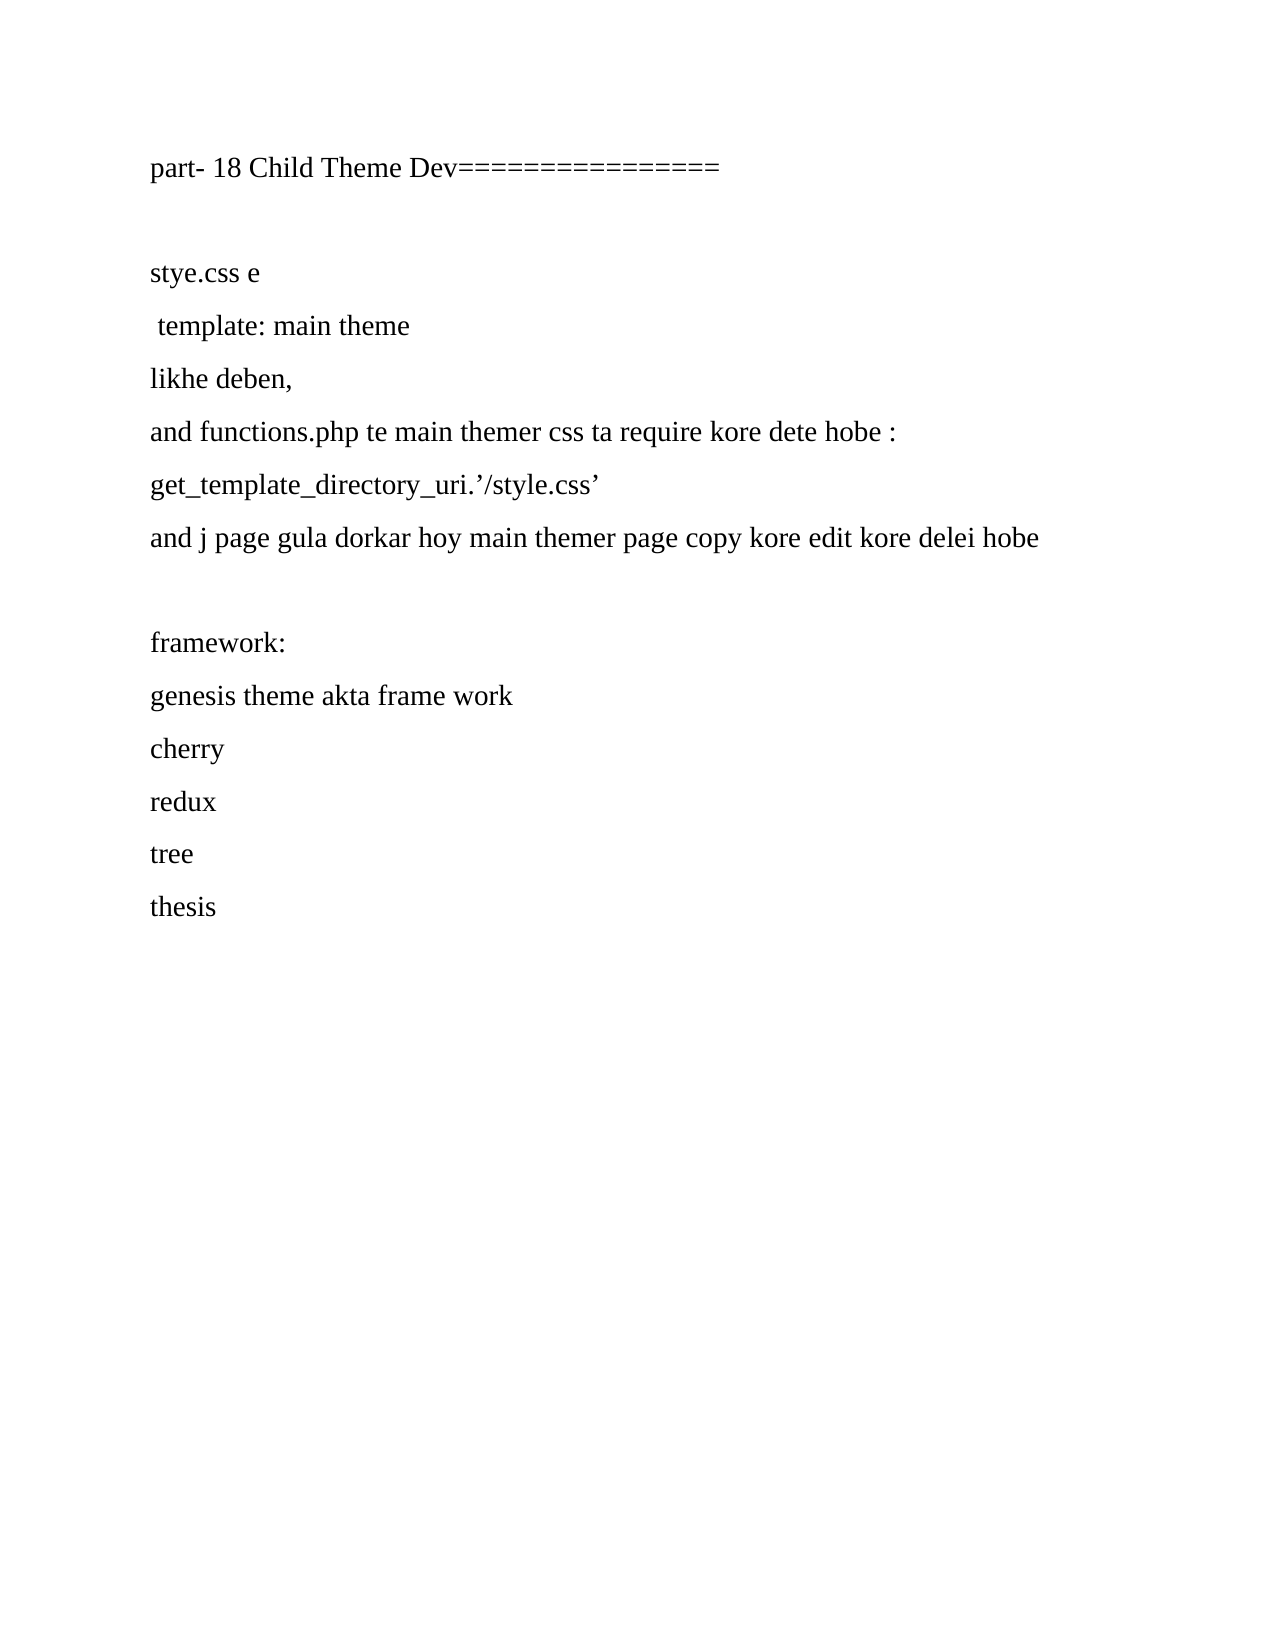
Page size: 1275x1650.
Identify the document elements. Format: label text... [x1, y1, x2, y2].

text tree [150, 837, 1125, 870]
text redux [150, 784, 1125, 817]
text get_template_directory_uri.’/style.css’ [150, 467, 1125, 500]
text likhe deben, [150, 361, 1125, 395]
text and j page gula dorkar hoy main themer page copy kore edit kore delei hobe [150, 520, 1125, 553]
text and functions.php te main themer css ta require kore dete hobe : [150, 414, 1125, 448]
text template: main theme [150, 308, 1125, 342]
text genesis theme akta frame work [150, 678, 1125, 712]
text cherry [150, 731, 1125, 764]
text part- 18 Child Theme Dev================ [150, 150, 1125, 183]
text framework: [150, 625, 1125, 659]
text thesis [150, 889, 1125, 923]
text stye.css e [150, 256, 1125, 289]
